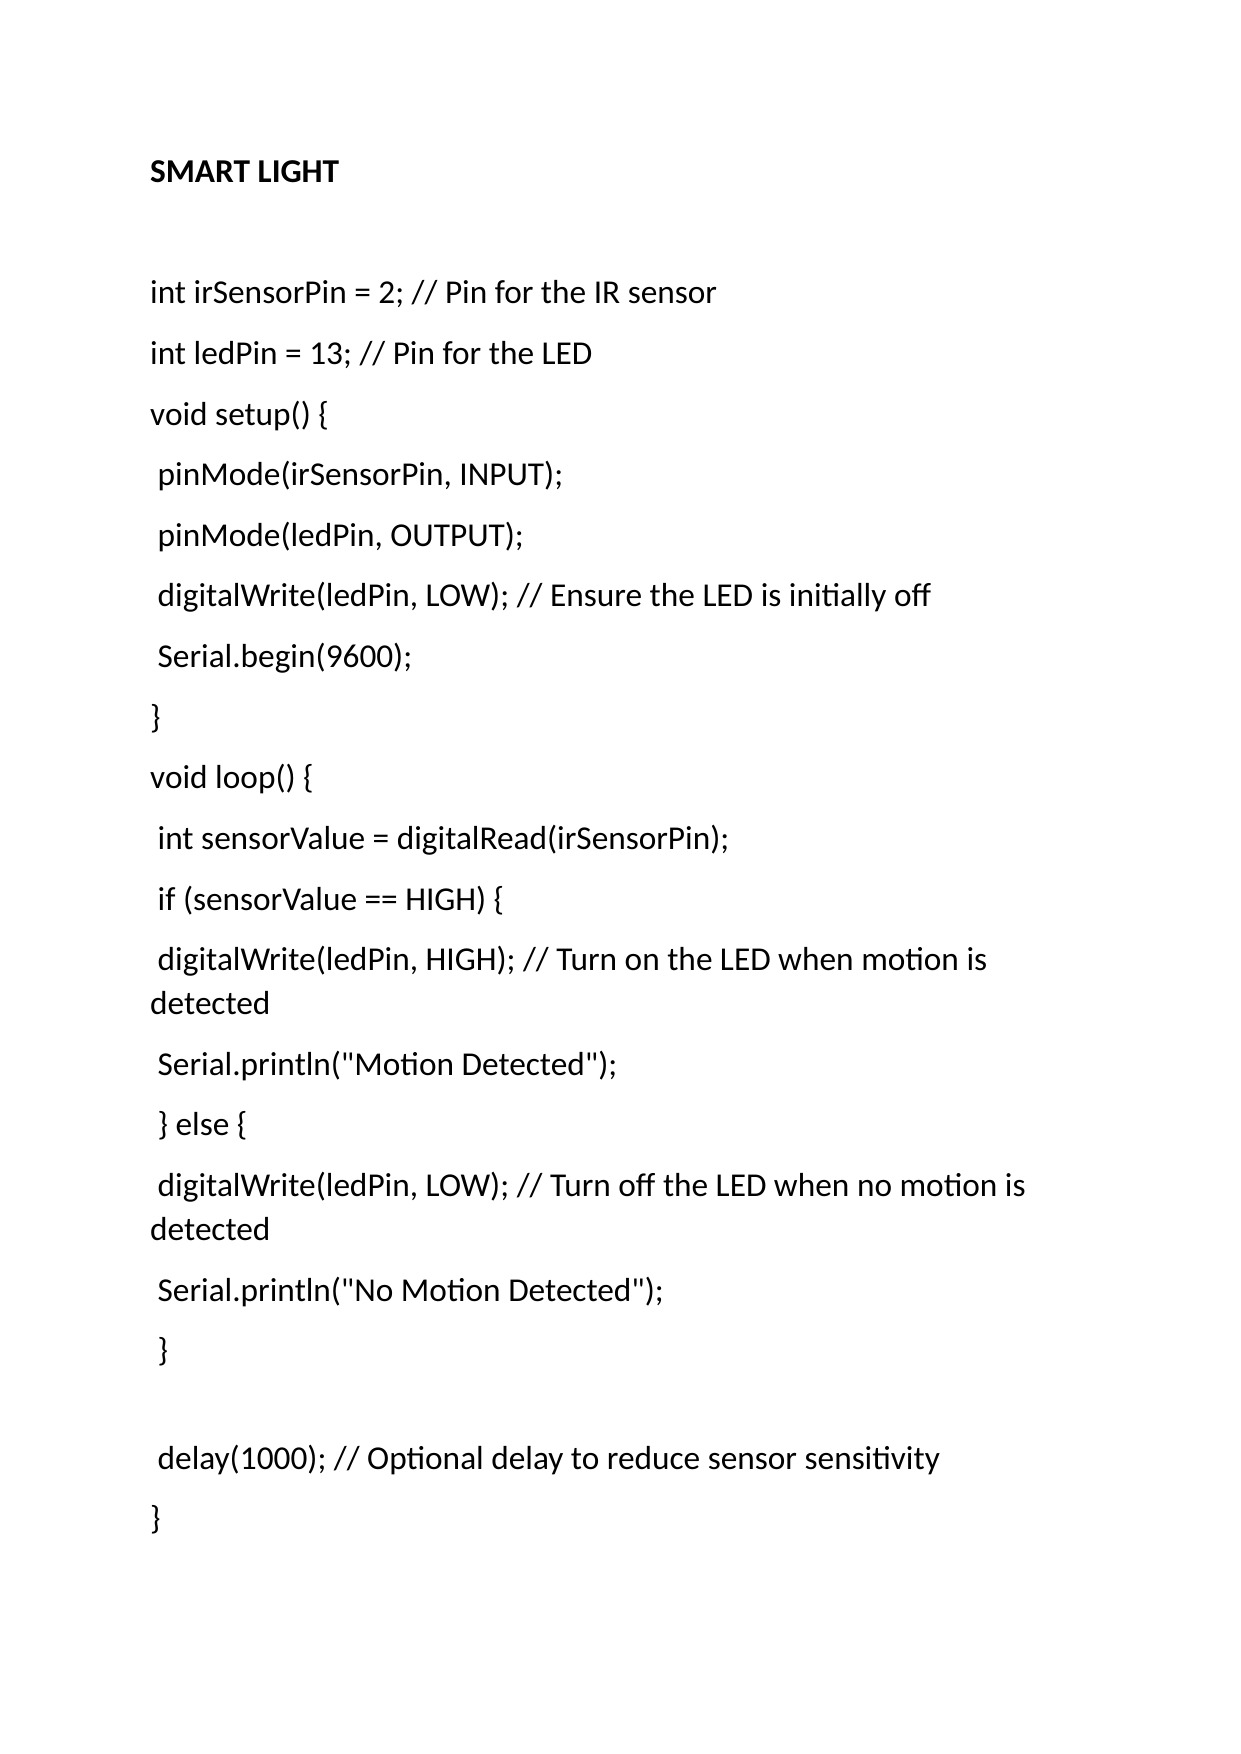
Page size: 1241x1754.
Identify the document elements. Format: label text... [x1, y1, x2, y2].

text digitalWrite(ledPin, LOW); // Turn off the LED when no motion is detected [150, 1164, 1090, 1249]
text int ledPin = 13; // Pin for the LED [150, 332, 1090, 373]
text void loop() { [150, 756, 1090, 797]
text pinMode(ledPin, OUTPUT); [150, 514, 1090, 554]
text digitalWrite(ledPin, HIGH); // Turn on the LED when motion is detected [150, 938, 1090, 1023]
text void setup() { [150, 392, 1090, 433]
text pinMode(irSensorPin, INPUT); [150, 453, 1090, 494]
text int sensorValue = digitalRead(irSensorPin); [150, 817, 1090, 858]
text digitalWrite(ledPin, LOW); // Ensure the LED is initially off [150, 574, 1090, 615]
text } [150, 696, 1090, 736]
text } [150, 1497, 1090, 1538]
text Serial.begin(9600); [150, 635, 1090, 676]
text } else { [150, 1103, 1090, 1144]
text } [150, 1329, 1090, 1370]
text int irSensorPin = 2; // Pin for the IR sensor [150, 271, 1090, 312]
text Serial.println("No Motion Detected"); [150, 1268, 1090, 1309]
text delay(1000); // Optional delay to reduce sensor sensitivity [150, 1437, 1090, 1477]
text Serial.println("Motion Detected"); [150, 1043, 1090, 1083]
text if (sensorValue == HIGH) { [150, 877, 1090, 918]
text SMART LIGHT [150, 150, 1090, 191]
